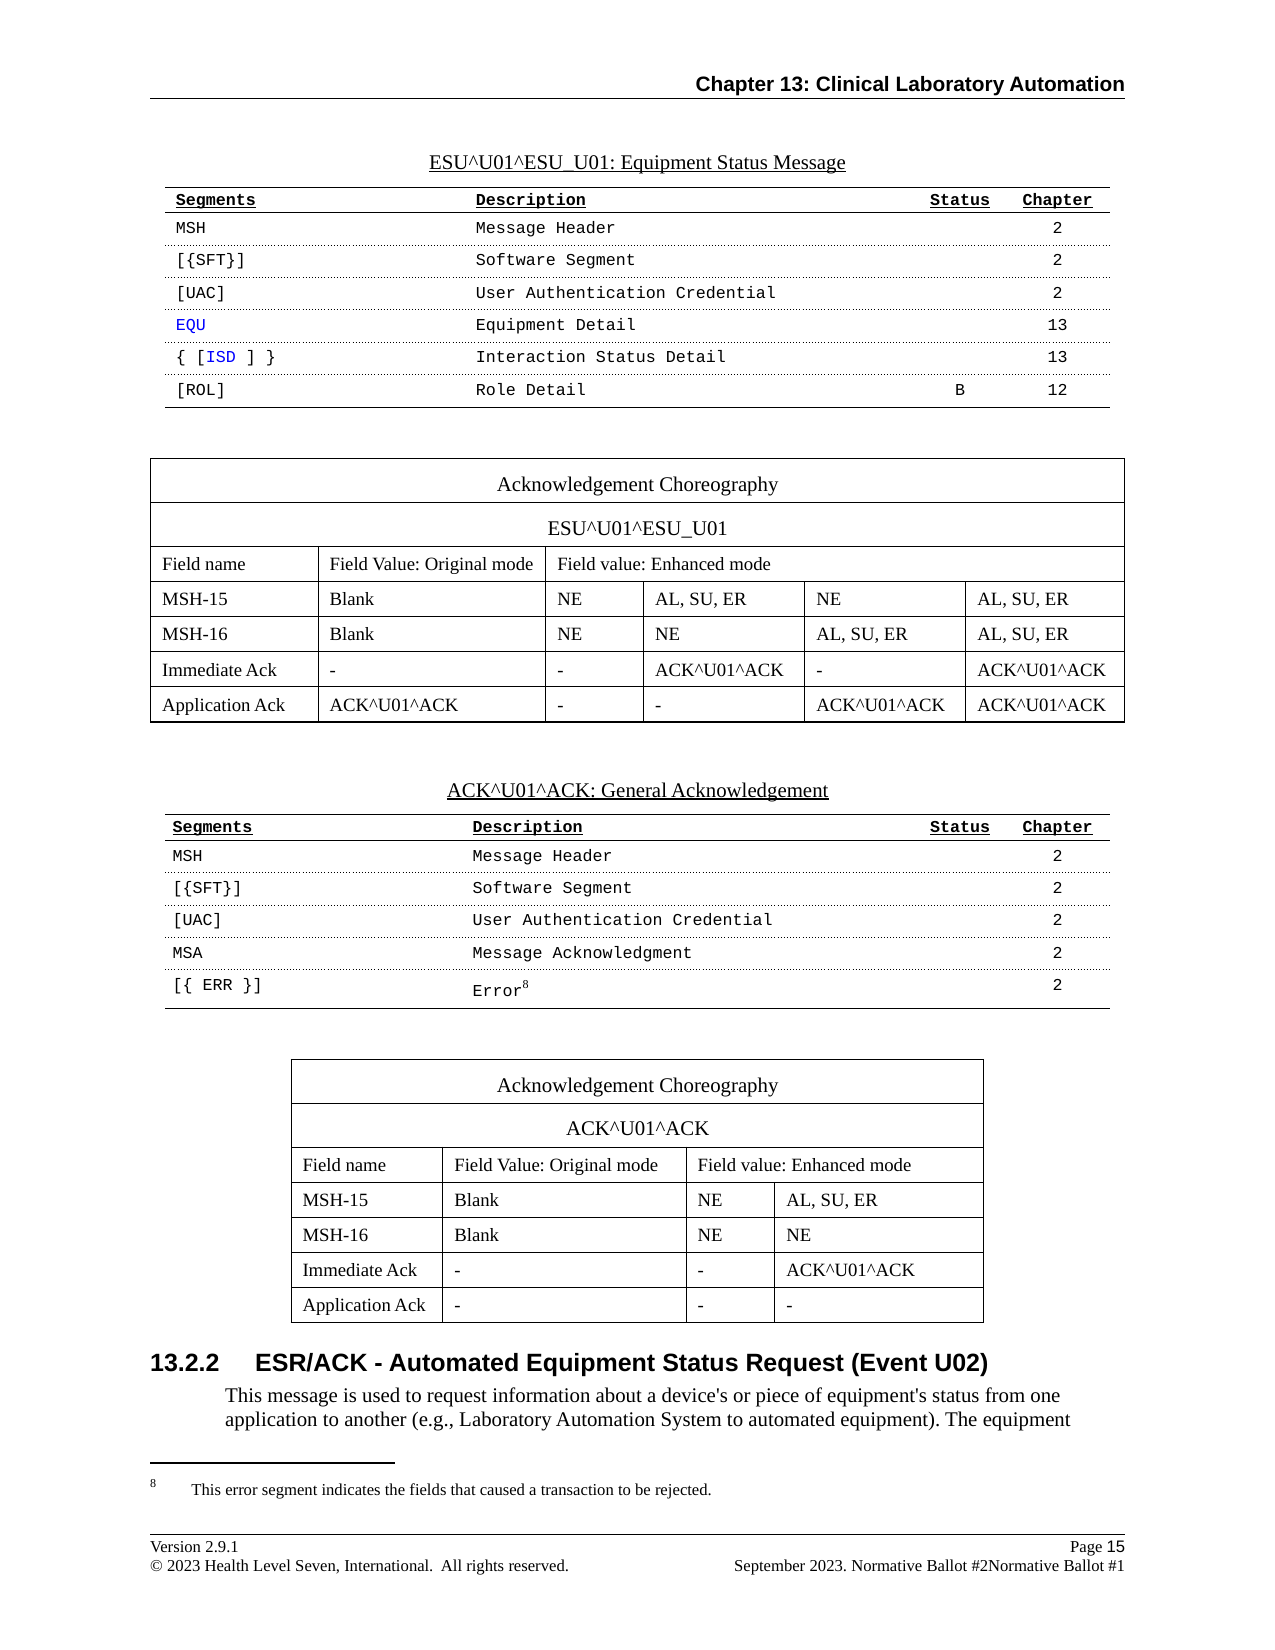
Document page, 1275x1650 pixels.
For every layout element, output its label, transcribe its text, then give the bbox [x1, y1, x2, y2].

text ESU^U01^ESU_U01: Equipment Status Message [150, 150, 1125, 174]
table_cell 2 [1005, 905, 1110, 937]
table_cell 13 [1005, 342, 1110, 374]
table_cell [UAC] [165, 277, 465, 309]
table_cell ESU^U01^ESU_U01 [151, 503, 1124, 546]
table_header Description [465, 815, 915, 840]
table_cell Blank [443, 1218, 686, 1252]
table_cell 2 [1005, 969, 1110, 1007]
table_cell Role Detail [465, 374, 915, 407]
table_cell [915, 905, 1005, 937]
table_cell Blank [443, 1183, 686, 1217]
table_cell Field Value: Original mode [443, 1148, 686, 1182]
table_cell Interaction Status Detail [465, 342, 915, 374]
table_cell MSH-15 [292, 1183, 442, 1217]
table_cell Software Segment [465, 245, 915, 277]
table_cell AL, SU, ER [966, 582, 1124, 616]
table_cell MSH [165, 841, 465, 872]
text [225, 1383, 1125, 1431]
table_cell Application Ack [151, 687, 318, 721]
table_cell Message Header [465, 841, 915, 872]
table_cell - [546, 652, 643, 686]
table_cell MSH-15 [151, 582, 318, 616]
table_cell [{SFT}] [165, 872, 465, 904]
table_cell - [546, 687, 643, 721]
table_cell 13 [1005, 309, 1110, 342]
table_cell [ROL] [165, 374, 465, 407]
table_cell - [644, 687, 804, 721]
table_cell Field Value: Original mode [319, 547, 545, 581]
table_header Acknowledgement Choreography [151, 459, 1124, 502]
table_cell [915, 872, 1005, 904]
table_cell Field name [292, 1148, 442, 1182]
table_cell 2 [1005, 937, 1110, 969]
table_header Segments [165, 815, 465, 840]
table_cell ACK^U01^ACK [644, 652, 804, 686]
table_cell - [805, 652, 965, 686]
table_cell - [443, 1288, 686, 1322]
table_cell [915, 245, 1005, 277]
table_cell Software Segment [465, 872, 915, 904]
table_cell User Authentication Credential [465, 905, 915, 937]
table_cell [UAC] [165, 905, 465, 937]
table_cell NE [775, 1218, 983, 1252]
table_cell [915, 213, 1005, 244]
table_cell - [775, 1288, 983, 1322]
table_cell Immediate Ack [151, 652, 318, 686]
table_cell Immediate Ack [292, 1253, 442, 1287]
table_cell Field name [151, 547, 318, 581]
table_cell 2 [1005, 841, 1110, 872]
table_cell [915, 841, 1005, 872]
table_cell 2 [1005, 213, 1110, 244]
table_cell NE [546, 582, 643, 616]
table_cell ACK^U01^ACK [805, 687, 965, 721]
table_header Description [465, 188, 915, 212]
table_cell MSH-16 [151, 617, 318, 651]
table_cell 12 [1005, 374, 1110, 407]
table_cell [{ ERR }] [165, 969, 465, 1007]
table_cell Message Header [465, 213, 915, 244]
table_cell AL, SU, ER [775, 1183, 983, 1217]
table_cell [915, 937, 1005, 969]
table_cell EQU [165, 309, 465, 342]
table_cell - [687, 1288, 774, 1322]
table_cell ACK^U01^ACK [319, 687, 545, 721]
table_header Acknowledgement Choreography [292, 1060, 983, 1103]
table_cell MSH [165, 213, 465, 244]
table_cell 2 [1005, 872, 1110, 904]
table_cell 2 [1005, 277, 1110, 309]
table_header Segments [165, 188, 465, 212]
table_cell AL, SU, ER [805, 617, 965, 651]
table_cell [915, 969, 1005, 1007]
table_cell Application Ack [292, 1288, 442, 1322]
table_cell ACK^U01^ACK [292, 1104, 983, 1147]
table_cell NE [546, 617, 643, 651]
subtitle ESR/ACK - Automated Equipment Status Request (Event U02) [150, 1348, 1125, 1377]
table_cell [{SFT}] [165, 245, 465, 277]
table_cell [915, 277, 1005, 309]
table_cell [915, 342, 1005, 374]
table_cell AL, SU, ER [644, 582, 804, 616]
table_cell Error [465, 969, 915, 1007]
table_cell - [687, 1253, 774, 1287]
table_cell Message Acknowledgment [465, 937, 915, 969]
table_header Status [915, 188, 1005, 212]
table_cell AL, SU, ER [966, 617, 1124, 651]
table_cell ACK^U01^ACK [966, 687, 1124, 721]
table_cell ACK^U01^ACK [775, 1253, 983, 1287]
table_header Chapter [1005, 188, 1110, 212]
table_cell User Authentication Credential [465, 277, 915, 309]
table_cell Equipment Detail [465, 309, 915, 342]
table_cell NE [644, 617, 804, 651]
table_cell Field value: Enhanced mode [687, 1148, 983, 1182]
table_cell { [ISD ] } [165, 342, 465, 374]
table_cell - [319, 652, 545, 686]
table_cell MSH-16 [292, 1218, 442, 1252]
table_cell B [915, 374, 1005, 407]
text ACK^U01^ACK: General Acknowledgement [150, 778, 1125, 802]
table_cell [915, 309, 1005, 342]
table_cell NE [805, 582, 965, 616]
table_cell NE [687, 1183, 774, 1217]
table_cell Blank [319, 617, 545, 651]
table_cell MSA [165, 937, 465, 969]
table_cell 2 [1005, 245, 1110, 277]
table_cell ACK^U01^ACK [966, 652, 1124, 686]
table_cell NE [687, 1218, 774, 1252]
table_cell - [443, 1253, 686, 1287]
table_header Chapter [1005, 815, 1110, 840]
table_cell Field value: Enhanced mode [546, 547, 1124, 581]
table_header Status [915, 815, 1005, 840]
table_cell Blank [319, 582, 545, 616]
